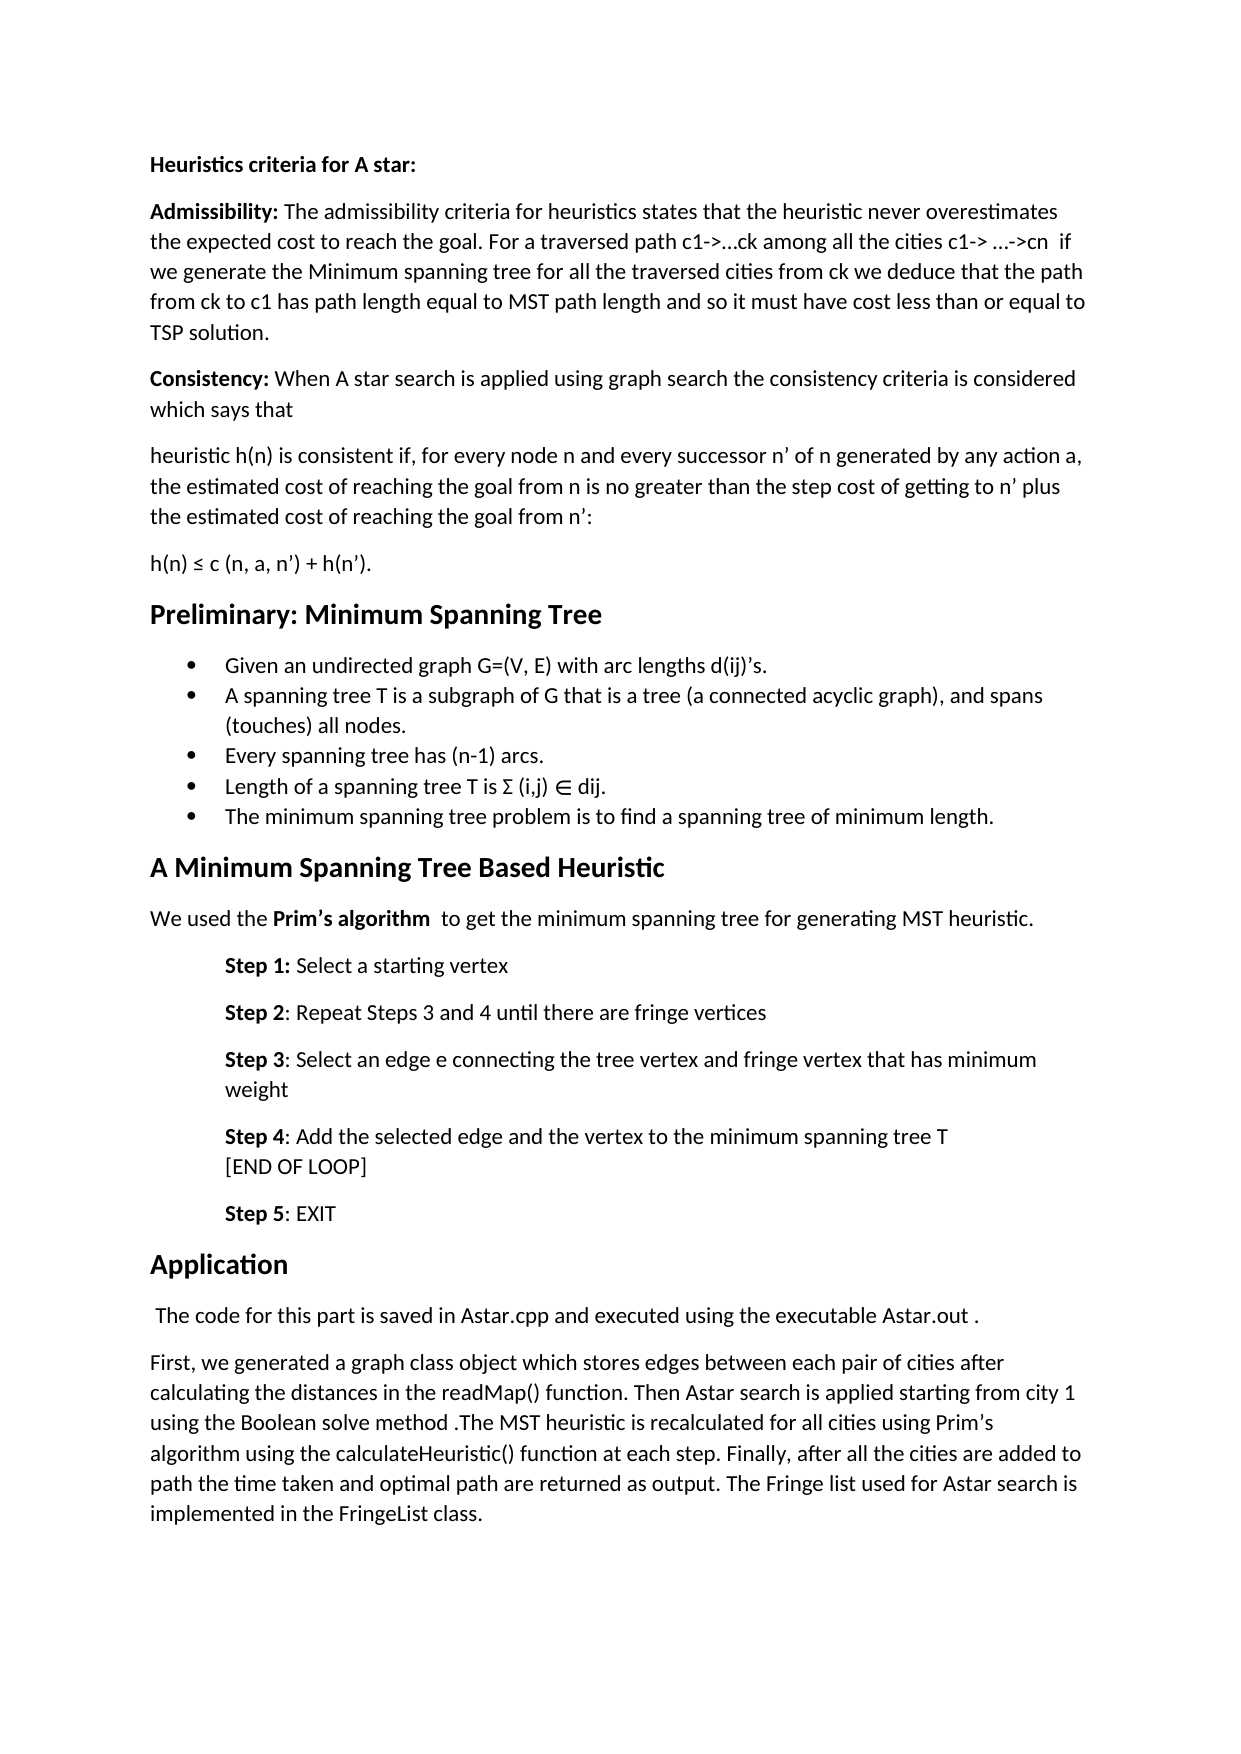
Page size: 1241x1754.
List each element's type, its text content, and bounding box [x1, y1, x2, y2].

list Given an undirected graph G=(V, E) with arc lengths d(ij)’s. [187, 651, 1090, 679]
text Admissibility: The admissibility criteria for heuristics states that the heuristic never overestimates the expected cost to reach the goal. For a traversed path c1->…ck among all the cities c1-> …->cn if we generate the Minimum spanning tree for all the traversed cities from ck we deduce that the path from ck to c1 has path length equal to MST path length and so it must have cost less than or equal to TSP solution. [150, 197, 1090, 346]
text We used the Prim’s algorithm to get the minimum spanning tree for generating MST heuristic. [150, 904, 1090, 932]
text h(n) ≤ c (n, a, n’) + h(n’). [150, 549, 1090, 577]
text Step 1: Select a starting vertex [225, 951, 1090, 979]
list Length of a spanning tree T is Σ (i,j) ∈ dij. [187, 772, 1090, 800]
text First, we generated a graph class object which stores edges between each pair of cities after calculating the distances in the readMap() function. Then Astar search is applied starting from city 1 using the Boolean solve method .The MST heuristic is recalculated for all cities using Prim’s algorithm using the calculateHeuristic() function at each step. Finally, after all the cities are added to path the time taken and optimal path are returned as output. The Fringe list used for Astar search is implemented in the FringeList class. [150, 1348, 1090, 1527]
list A spanning tree T is a subgraph of G that is a tree (a connected acyclic graph), and spans (touches) all nodes. [187, 681, 1090, 739]
text Consistency: When A star search is applied using graph search the consistency criteria is considered which says that [150, 364, 1090, 423]
text Application [150, 1246, 1090, 1282]
text Step 4: Add the selected edge and the vertex to the minimum spanning tree T [END OF LOOP] [225, 1122, 1090, 1180]
text Heuristics criteria for A star: [150, 150, 1090, 178]
text heuristic h(n) is consistent if, for every node n and every successor n’ of n generated by any action a, the estimated cost of reaching the goal from n is no greater than the step cost of getting to n’ plus the estimated cost of reaching the goal from n’: [150, 442, 1090, 530]
text Step 2: Repeat Steps 3 and 4 until there are fringe vertices [225, 998, 1090, 1026]
text Step 3: Select an edge e connecting the tree vertex and fringe vertex that has minimum weight [225, 1045, 1090, 1103]
text The code for this part is saved in Astar.cpp and executed using the executable Astar.out . [150, 1301, 1090, 1329]
list The minimum spanning tree problem is to find a spanning tree of minimum length. [187, 802, 1090, 830]
text A Minimum Spanning Tree Based Heuristic [150, 849, 1090, 885]
text Preliminary: Minimum Spanning Tree [150, 596, 1090, 631]
list Every spanning tree has (n-1) arcs. [187, 742, 1090, 769]
text Step 5: EXIT [225, 1199, 1090, 1227]
